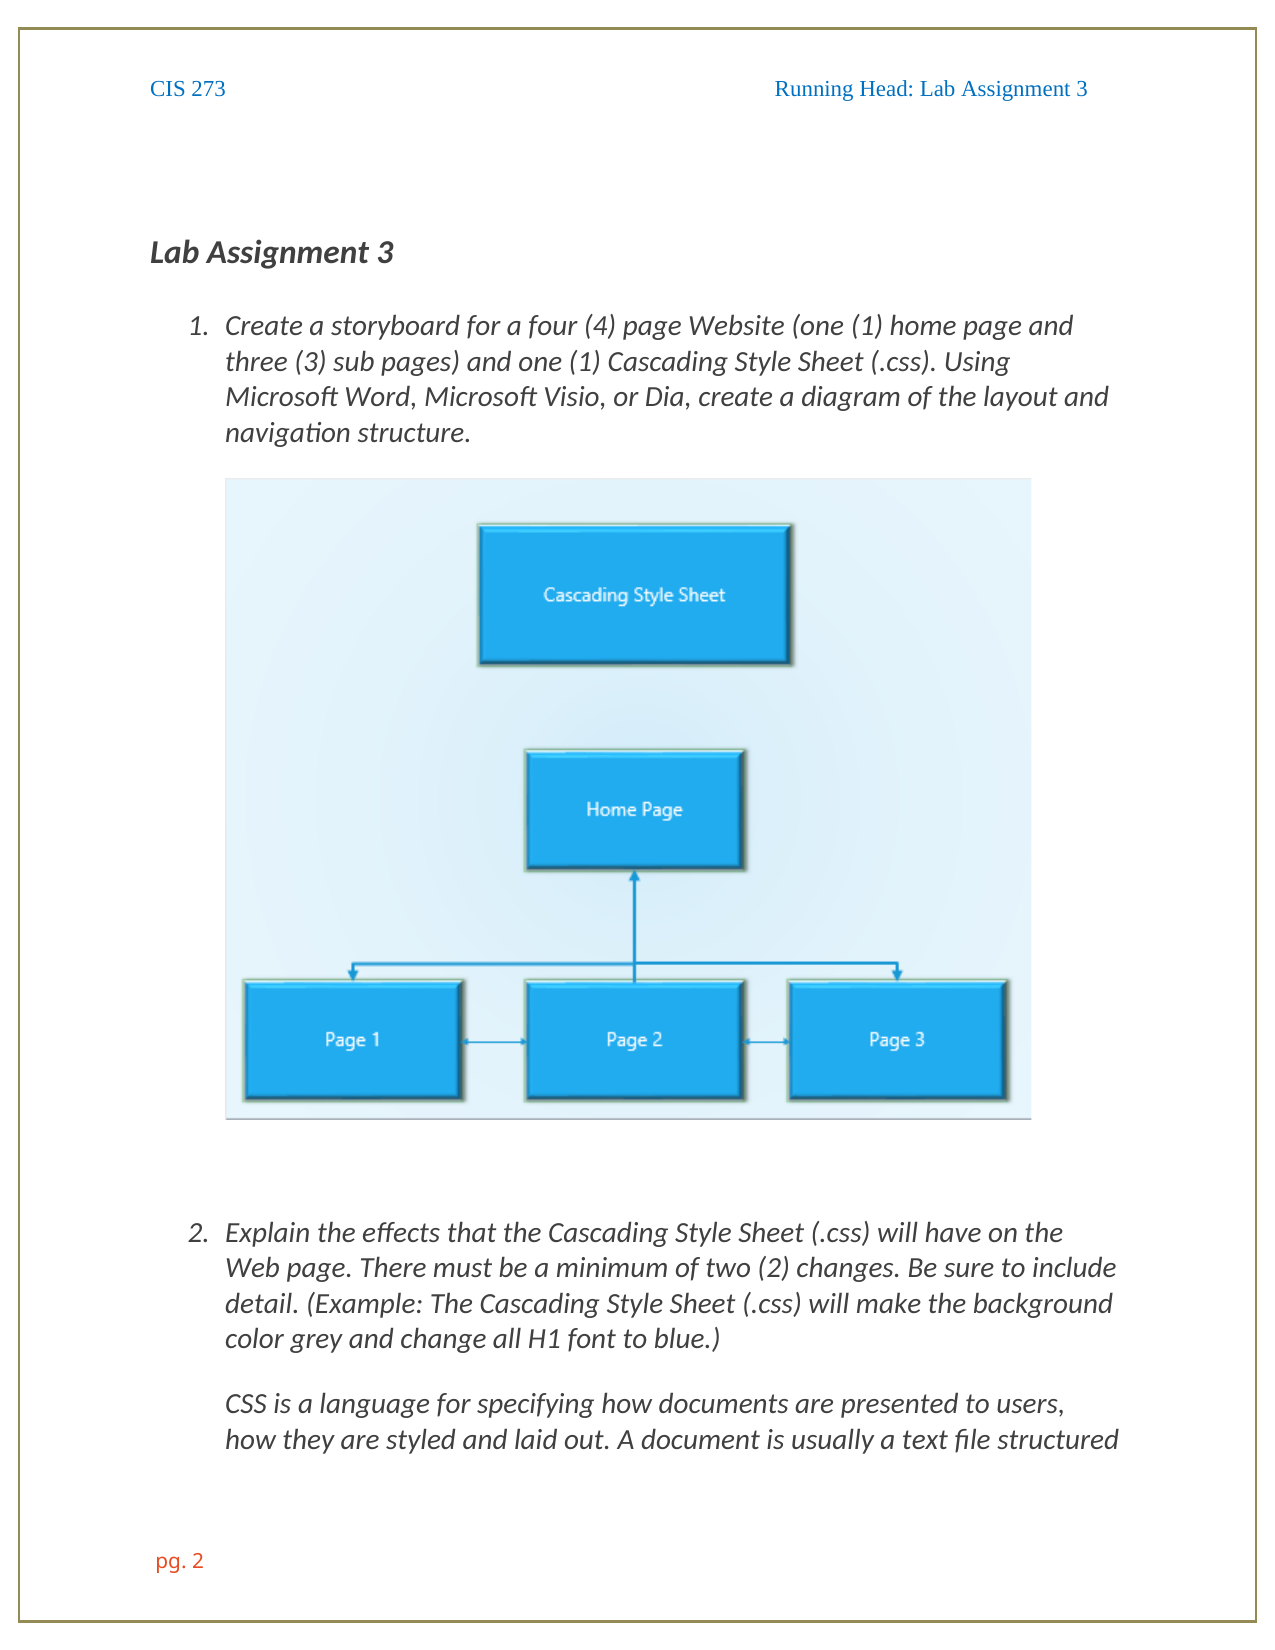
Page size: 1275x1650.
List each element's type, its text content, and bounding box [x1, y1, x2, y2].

picture [225, 478, 1032, 1120]
list Create a storyboard for a four (4) page Website (one (1) home page and three (3) sub pages) and one (1) Cascading Style Sheet (.css). Using Microsoft Word, Microsoft Visio, or Dia, create a diagram of the layout and navigation structure. [187, 307, 1125, 450]
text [225, 1385, 1125, 1457]
list Explain the effects that the Cascading Style Sheet (.css) will have on the Web page. There must be a minimum of two (2) changes. Be sure to include detail. (Example: The Cascading Style Sheet (.css) will make the background color grey and change all H1 font to blue.) [187, 1214, 1125, 1356]
text Lab Assignment 3 [150, 231, 1125, 272]
